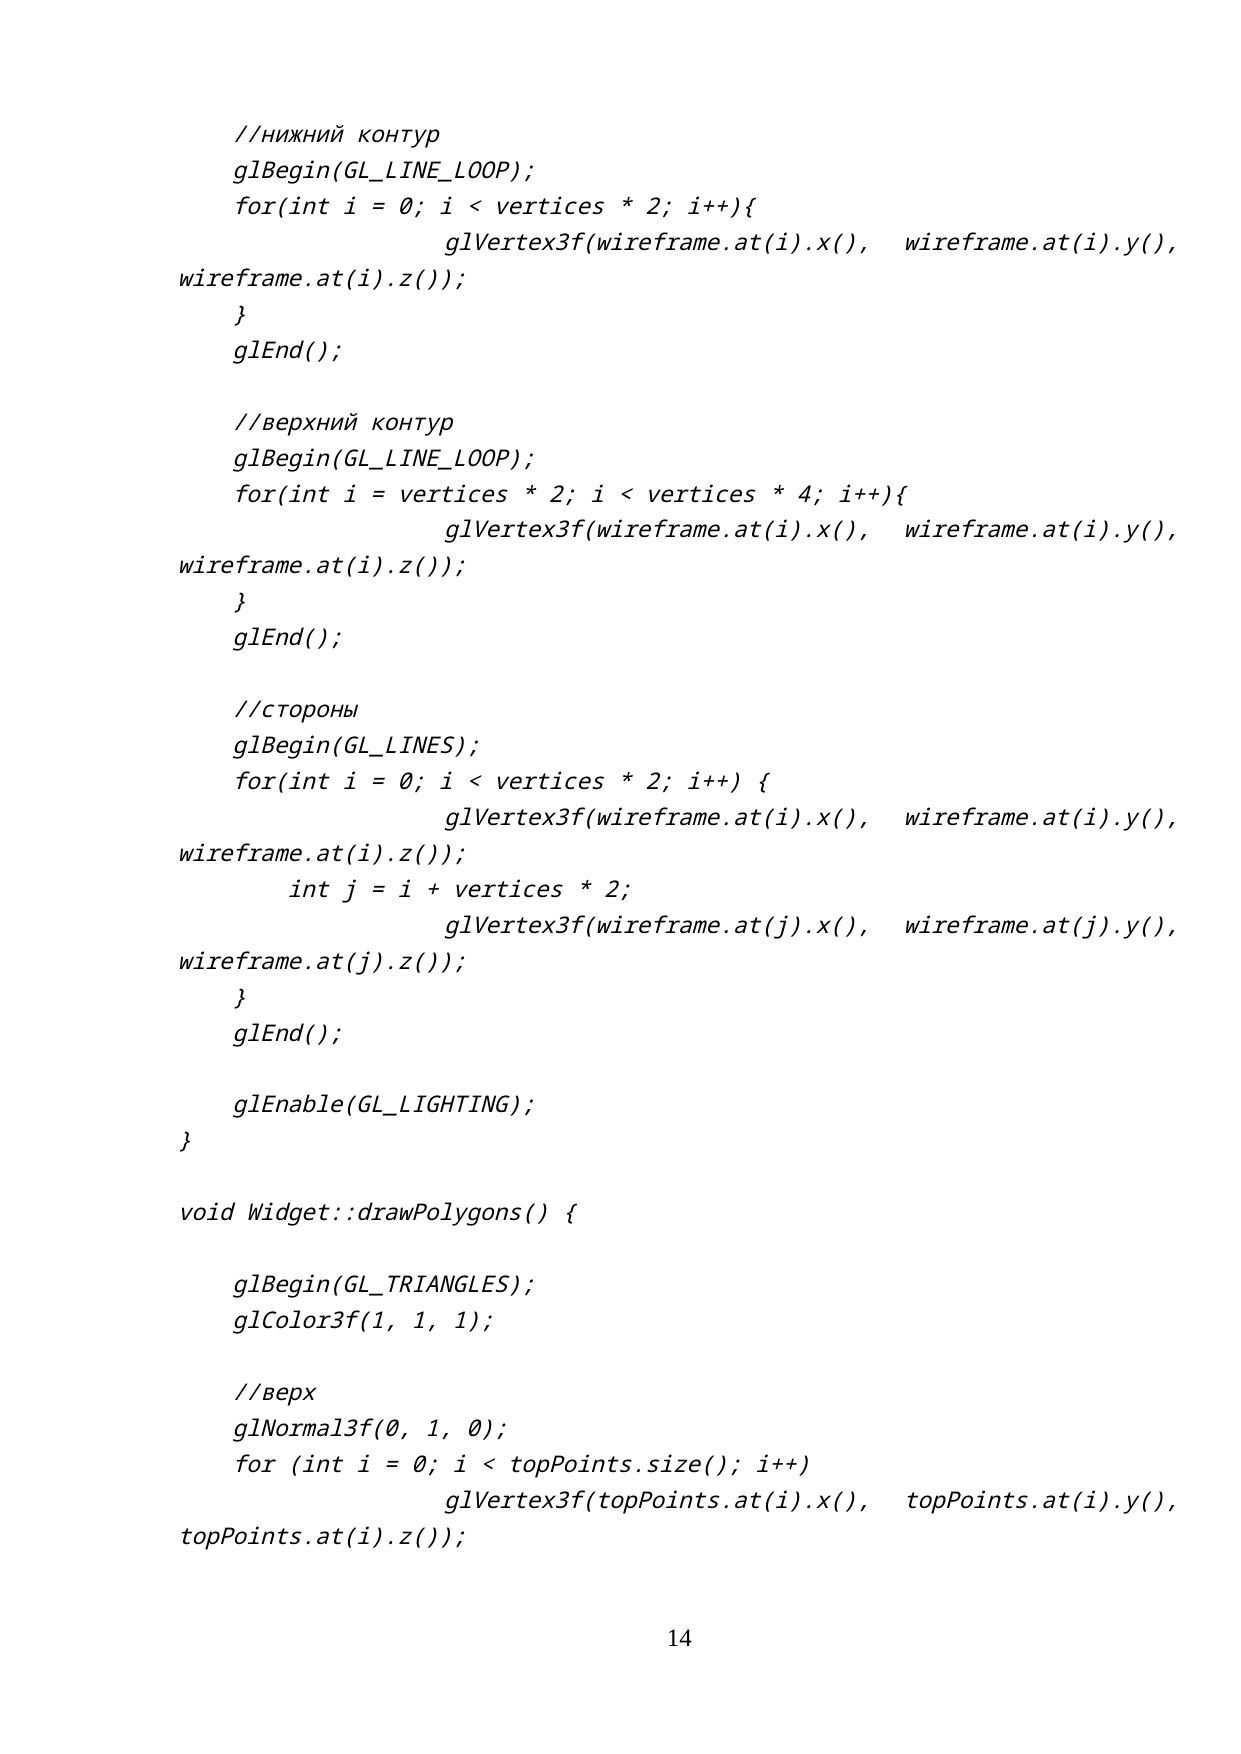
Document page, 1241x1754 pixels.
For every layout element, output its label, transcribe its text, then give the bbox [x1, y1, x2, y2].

text glVertex3f(wireframe.at(i).x(), wireframe.at(i).y(), wireframe.at(i).z()); [177, 801, 1181, 868]
text glColor3f(1, 1, 1); [177, 1304, 1181, 1335]
text //стороны [177, 693, 1181, 724]
text int j = i + vertices * 2; [177, 873, 1181, 904]
text glBegin(GL_LINE_LOOP); [177, 154, 1181, 185]
text } [177, 1124, 1181, 1156]
text //нижний контур [177, 118, 1181, 149]
text for (int i = 0; i < topPoints.size(); i++) [177, 1448, 1181, 1479]
text void Widget::drawPolygons() { [177, 1196, 1181, 1227]
text } [177, 585, 1181, 617]
text for(int i = 0; i < vertices * 2; i++){ [177, 190, 1181, 221]
text } [177, 298, 1181, 329]
text glVertex3f(wireframe.at(j).x(), wireframe.at(j).y(), wireframe.at(j).z()); [177, 909, 1181, 976]
text glEnd(); [177, 334, 1181, 365]
text for(int i = 0; i < vertices * 2; i++) { [177, 765, 1181, 796]
text glBegin(GL_TRIANGLES); [177, 1268, 1181, 1299]
text glVertex3f(wireframe.at(i).x(), wireframe.at(i).y(), wireframe.at(i).z()); [177, 226, 1181, 293]
text glVertex3f(topPoints.at(i).x(), topPoints.at(i).y(), topPoints.at(i).z()); [177, 1484, 1181, 1551]
text glBegin(GL_LINES); [177, 729, 1181, 760]
text } [177, 981, 1181, 1012]
text glEnable(GL_LIGHTING); [177, 1088, 1181, 1120]
text //верх [177, 1376, 1181, 1407]
text glVertex3f(wireframe.at(i).x(), wireframe.at(i).y(), wireframe.at(i).z()); [177, 513, 1181, 581]
text glNormal3f(0, 1, 0); [177, 1412, 1181, 1443]
text glEnd(); [177, 1017, 1181, 1048]
text glEnd(); [177, 621, 1181, 652]
text glBegin(GL_LINE_LOOP); [177, 442, 1181, 473]
text for(int i = vertices * 2; i < vertices * 4; i++){ [177, 477, 1181, 509]
text //верхний контур [177, 406, 1181, 437]
